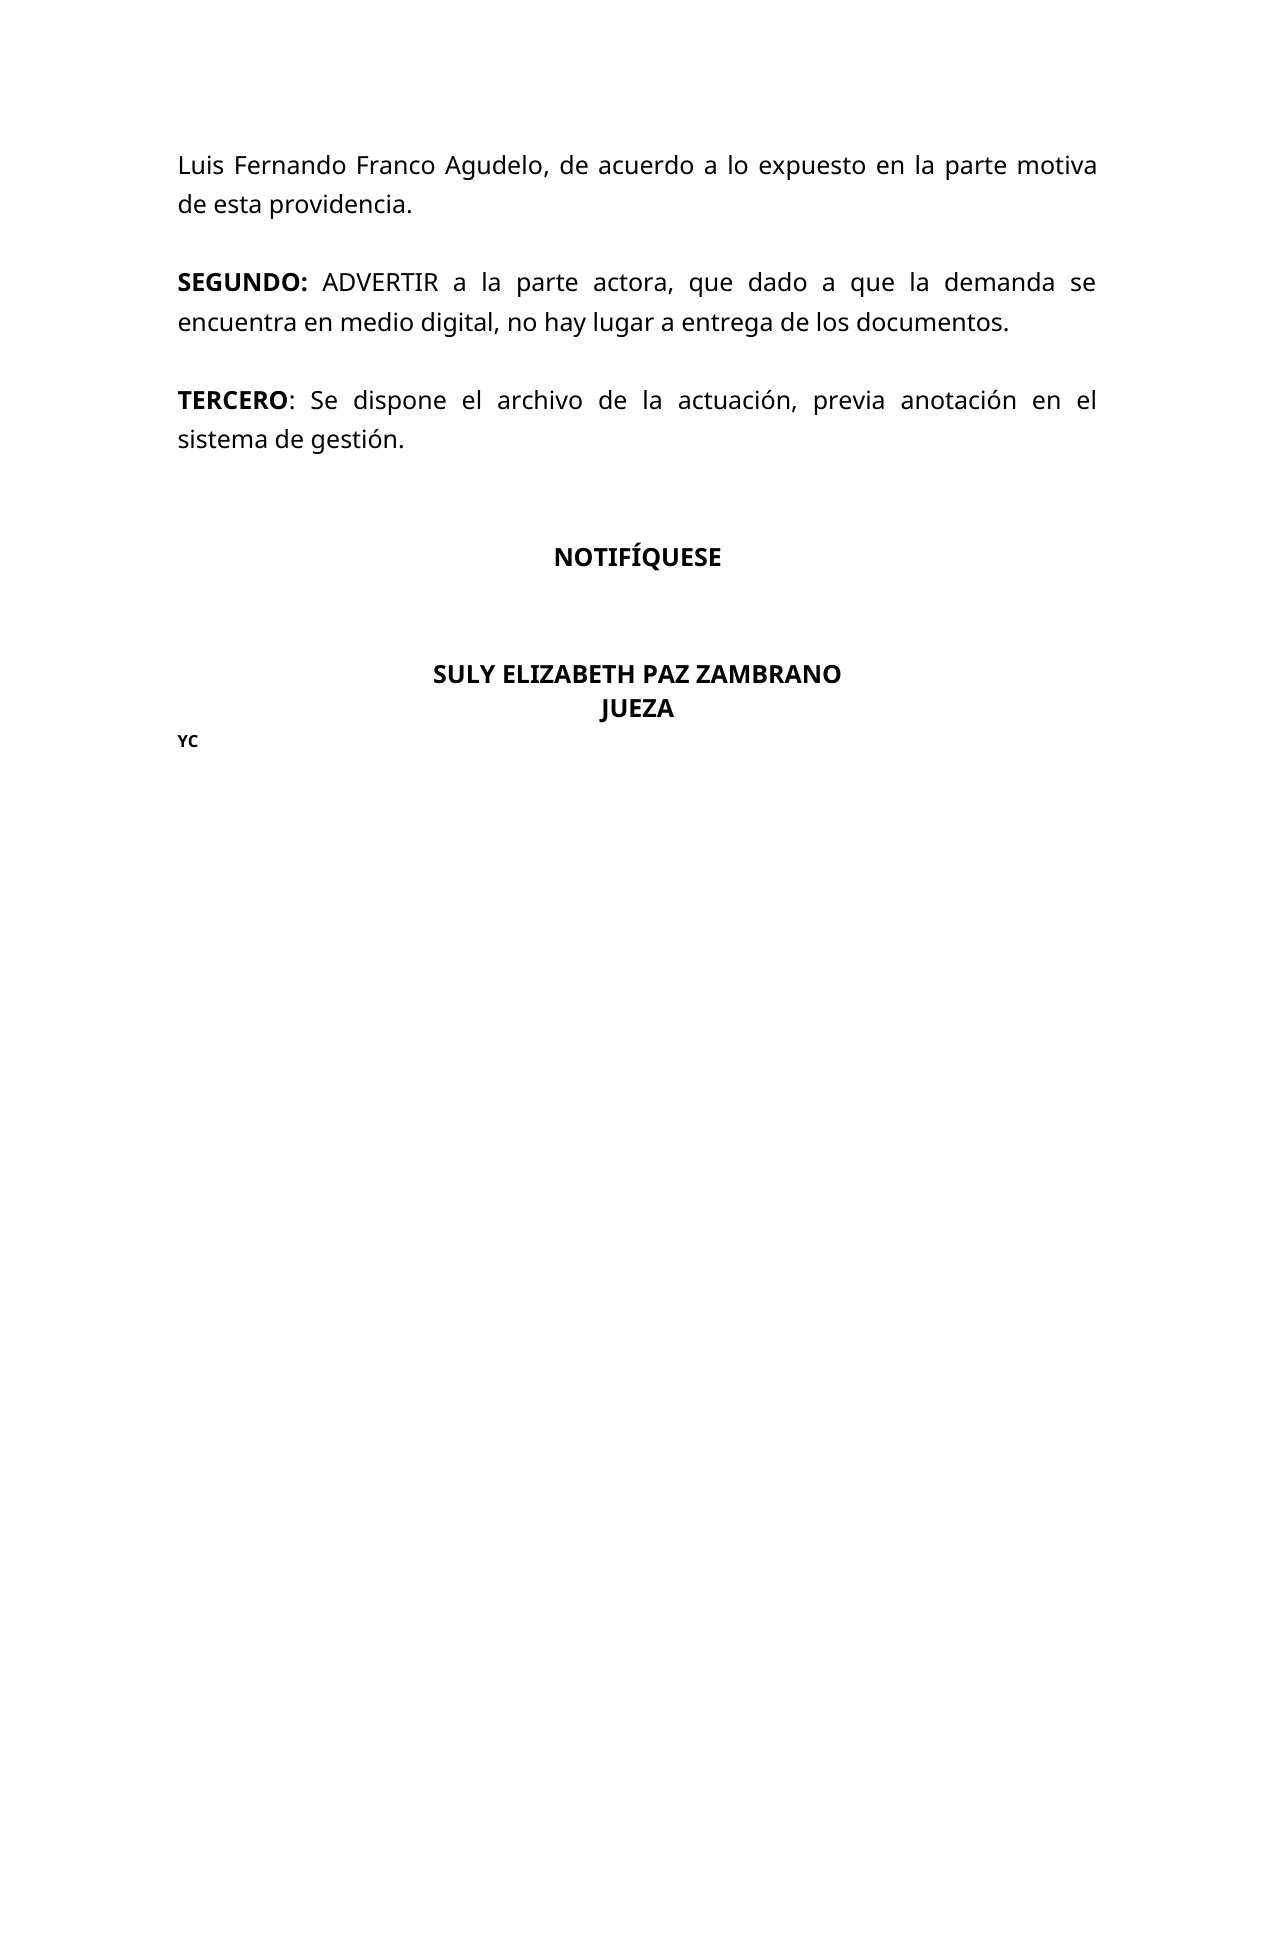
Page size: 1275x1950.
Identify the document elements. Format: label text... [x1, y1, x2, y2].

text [177, 148, 1098, 221]
text NOTIFÍQUESE [177, 539, 1098, 573]
text YC [177, 730, 1098, 753]
text JUEZA [177, 691, 1098, 725]
text SEGUNDO: ADVERTIR a la parte actora, que dado a que la demanda se encuentra en medio digital, no hay lugar a entrega de los documentos. [177, 265, 1098, 338]
text TERCERO: Se dispone el archivo de la actuación, previa anotación en el sistema de gestión. [177, 383, 1098, 456]
text SULY ELIZABETH PAZ ZAMBRANO [177, 657, 1098, 691]
